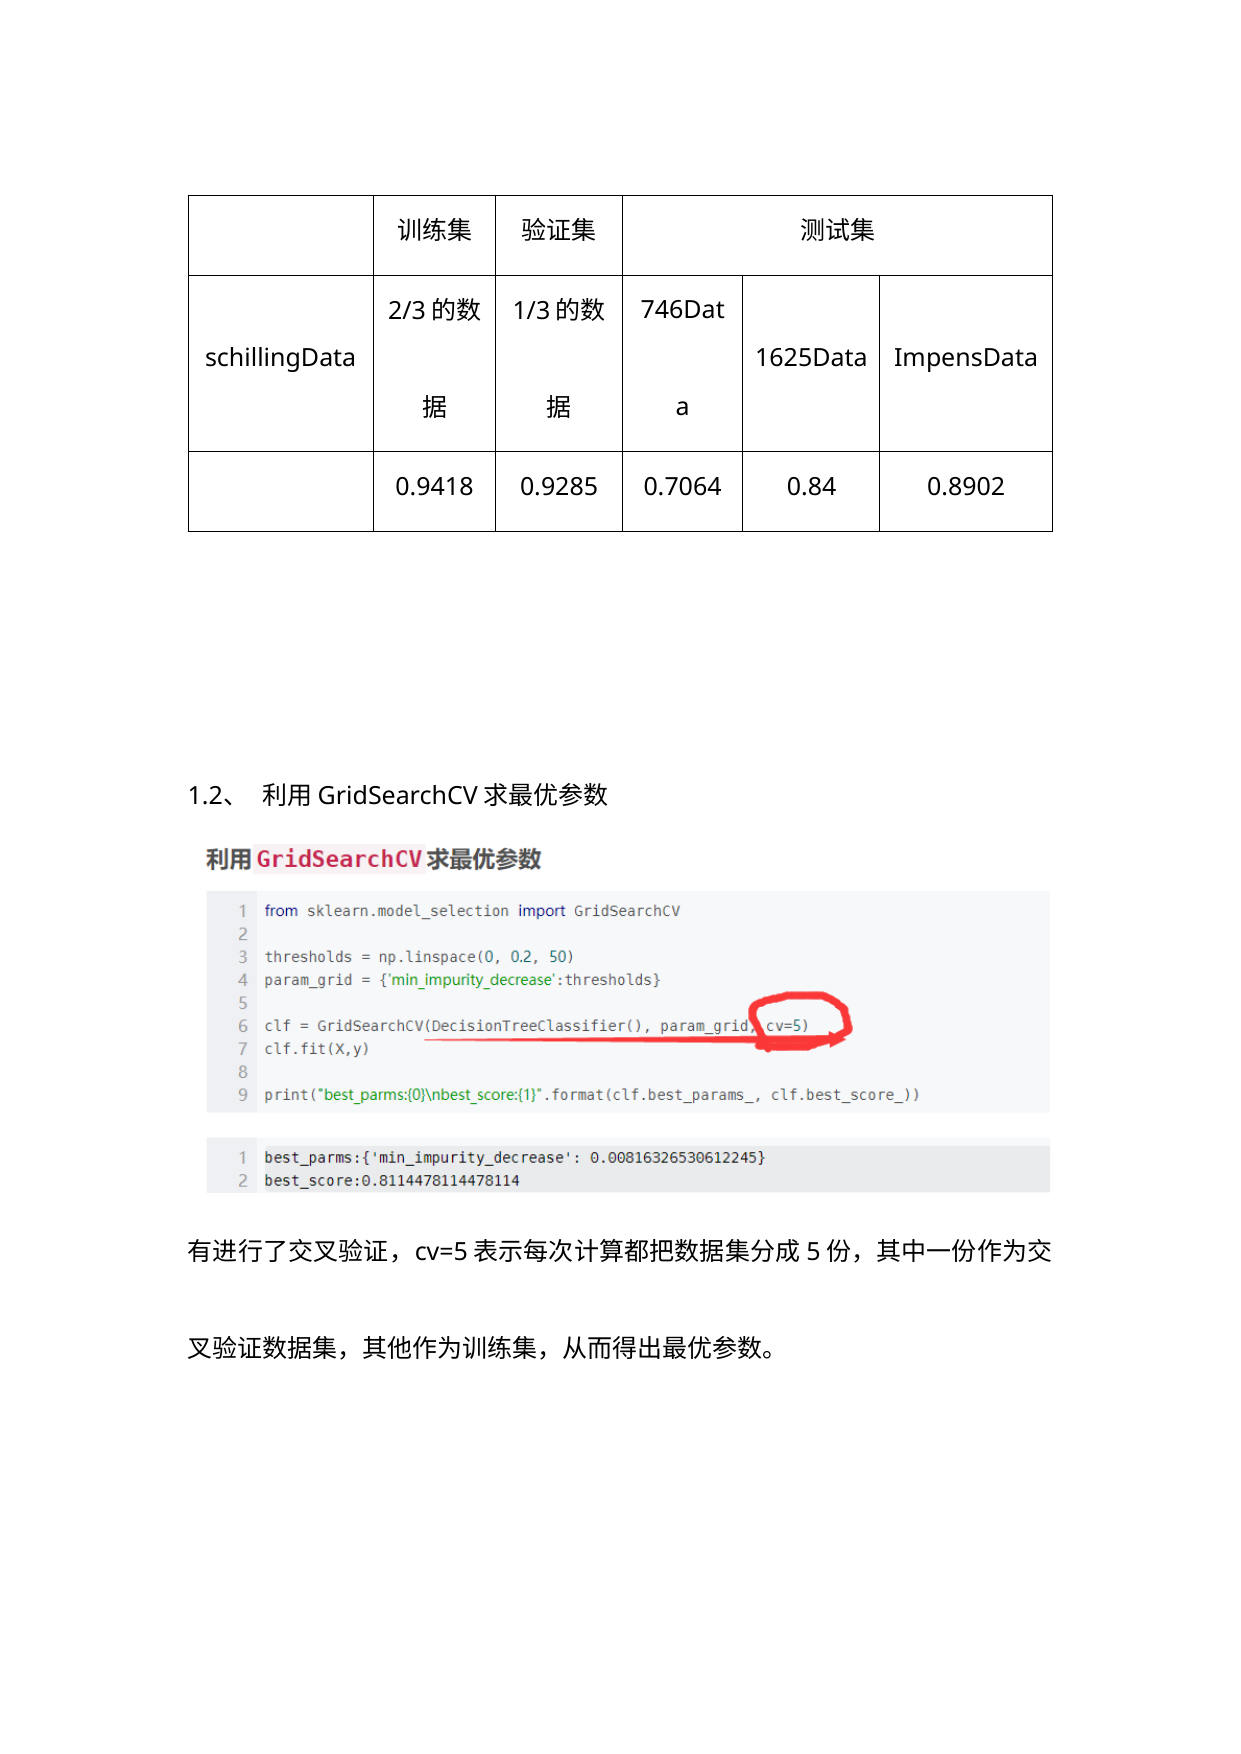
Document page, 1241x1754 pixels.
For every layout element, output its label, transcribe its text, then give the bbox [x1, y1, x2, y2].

table_cell ImpensData [880, 276, 1052, 451]
table_cell 2/3的数据 [374, 276, 495, 451]
table_cell 0.9285 [496, 452, 622, 531]
table_cell 0.8902 [880, 452, 1052, 531]
table_cell 0.7064 [623, 452, 742, 531]
table_header 训练集 [374, 196, 495, 275]
table_header 测试集 [623, 196, 1052, 275]
table_cell 1625Data [743, 276, 879, 451]
table_cell 0.84 [743, 452, 879, 531]
table_header 验证集 [496, 196, 622, 275]
table_cell 1/3的数据 [496, 276, 622, 451]
table_cell [189, 452, 373, 531]
table_cell 0.9418 [374, 452, 495, 531]
table_cell schillingData [189, 276, 373, 451]
list 有进行了交叉验证，cv=5表示每次计算都把数据集分成5份，其中一份作为交叉验证数据集，其他作为训练集，从而得出最优参数。 [187, 1217, 1053, 1379]
list 利用GridSearchCV求最优参数 [187, 761, 1053, 826]
picture [190, 844, 1051, 1193]
table_header [189, 196, 373, 275]
table_cell 746Data [623, 276, 742, 451]
